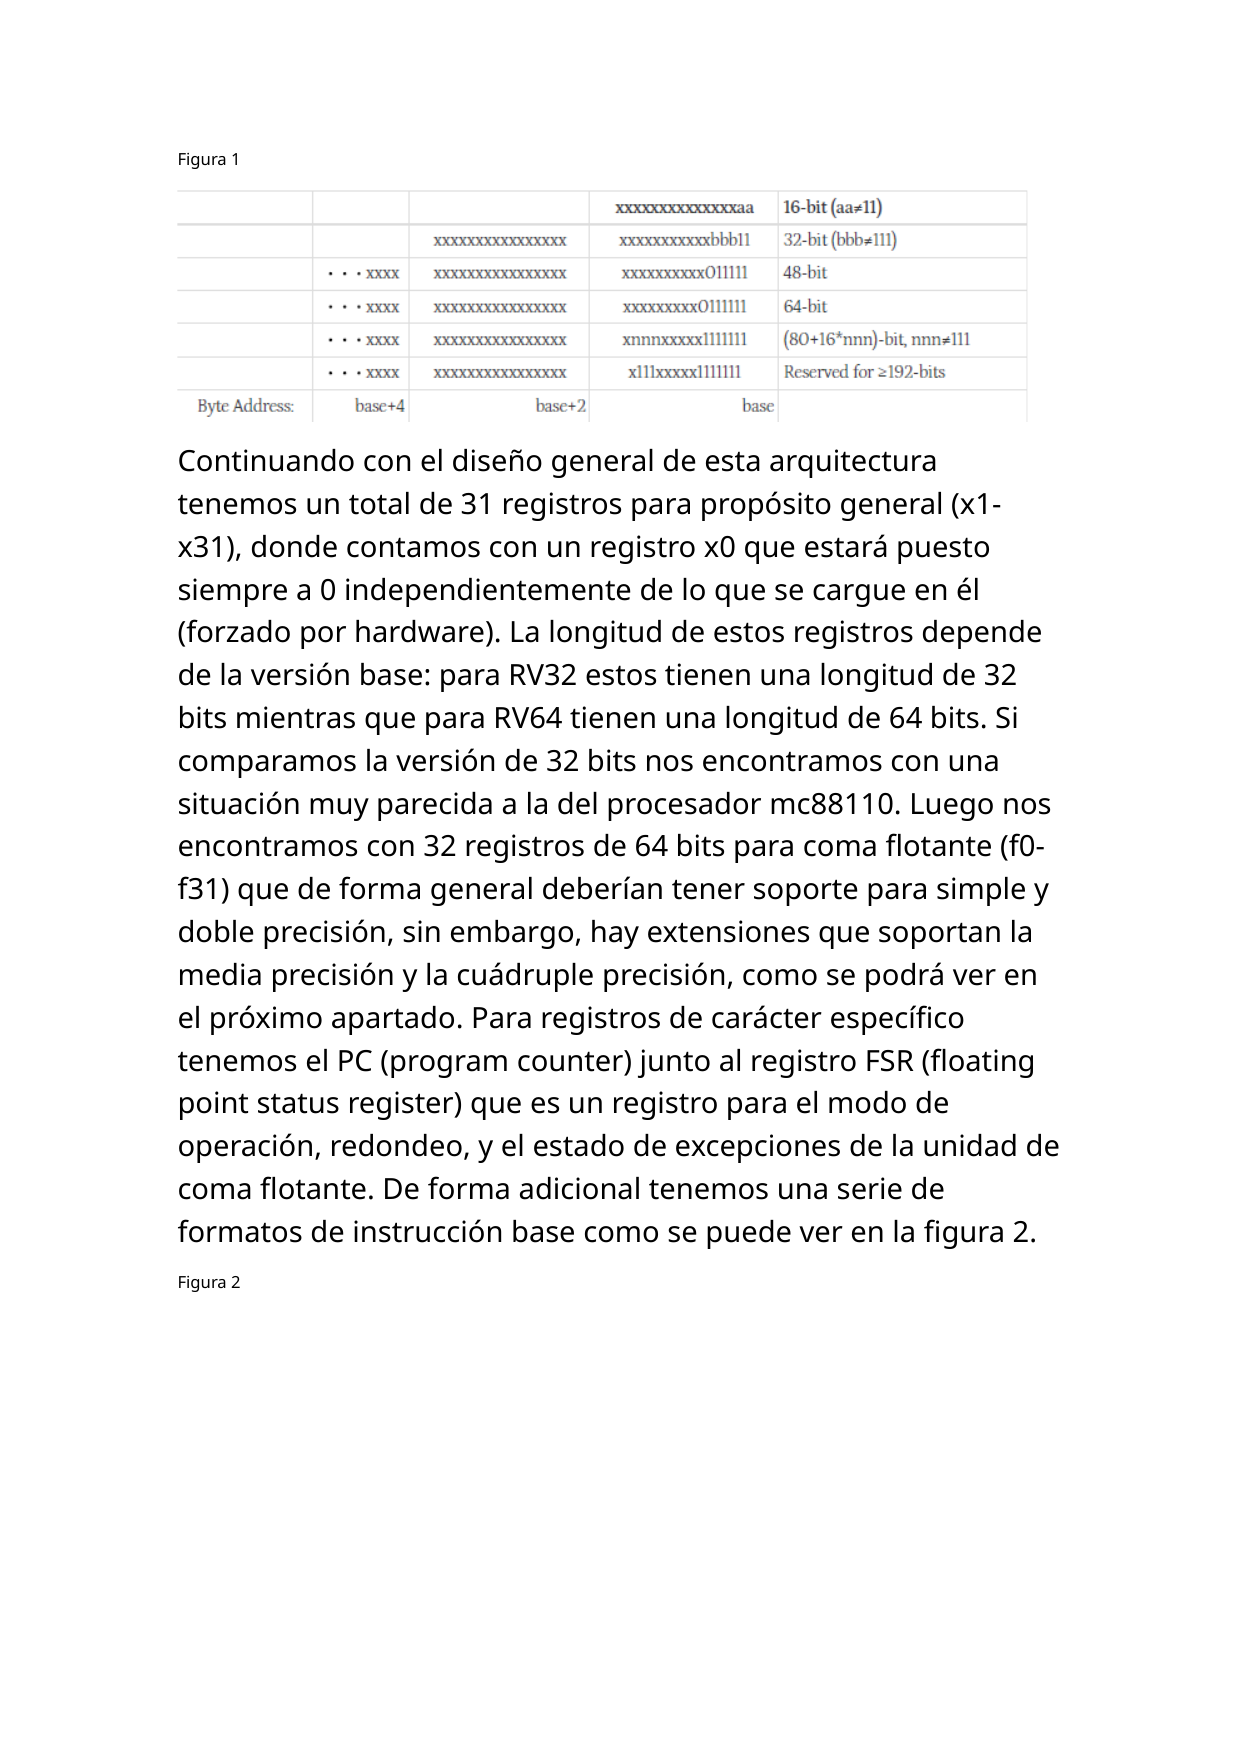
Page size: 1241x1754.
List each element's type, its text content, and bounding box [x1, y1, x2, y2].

picture [177, 188, 1028, 422]
text Figura 1 [177, 148, 1063, 170]
text Figura 2 [177, 1271, 1063, 1293]
text Continuando con el diseño general de esta arquitectura tenemos un total de 31 registros para propósito general (x1-x31), donde contamos con un registro x0 que estará puesto siempre a 0 independientemente de lo que se cargue en él (forzado por hardware). La longitud de estos registros depende de la versión base: para RV32 estos tienen una longitud de 32 bits mientras que para RV64 tienen una longitud de 64 bits. Si comparamos la versión de 32 bits nos encontramos con una situación muy parecida a la del procesador mc88110. Luego nos encontramos con 32 registros de 64 bits para coma flotante (f0-f31) que de forma general deberían tener soporte para simple y doble precisión, sin embargo, hay extensiones que soportan la media precisión y la cuádruple precisión, como se podrá ver en el próximo apartado. Para registros de carácter específico tenemos el PC (program counter) junto al registro FSR (floating point status register) que es un registro para el modo de operación, redondeo, y el estado de excepciones de la unidad de coma flotante. De forma adicional tenemos una serie de formatos de instrucción base como se puede ver en la figura 2. [177, 440, 1063, 1251]
